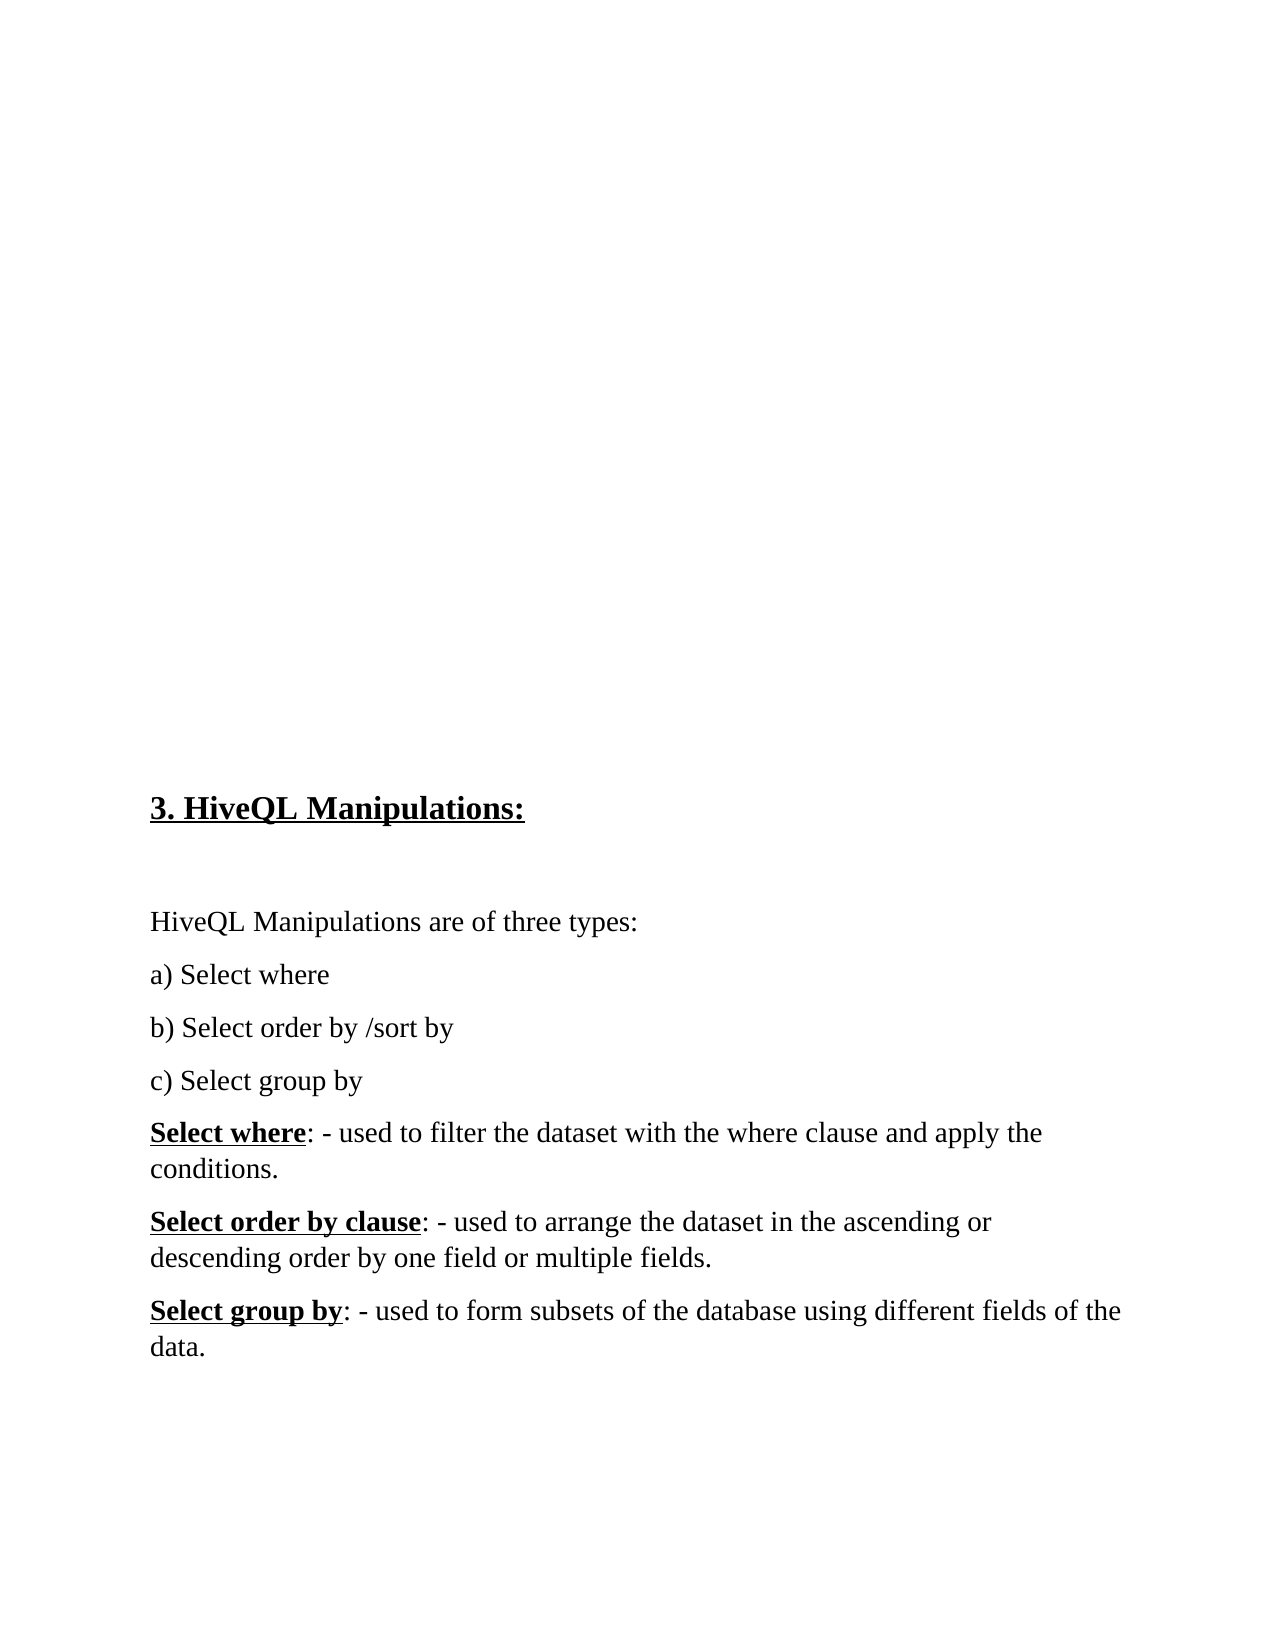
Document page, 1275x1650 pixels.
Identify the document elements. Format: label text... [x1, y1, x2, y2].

text Select where: - used to filter the dataset with the where clause and apply the conditions. [150, 1116, 1125, 1185]
text c) Select group by [150, 1063, 1125, 1096]
text a) Select where [150, 957, 1125, 991]
text 3. HiveQL Manipulations: [150, 788, 1125, 827]
text Select group by: - used to form subsets of the database using different fields of the data. [150, 1293, 1125, 1363]
text HiveQL Manipulations are of three types: [150, 904, 1125, 938]
text Select order by clause: - used to arrange the dataset in the ascending or descending order by one field or multiple fields. [150, 1204, 1125, 1274]
text b) Select order by /sort by [150, 1010, 1125, 1043]
